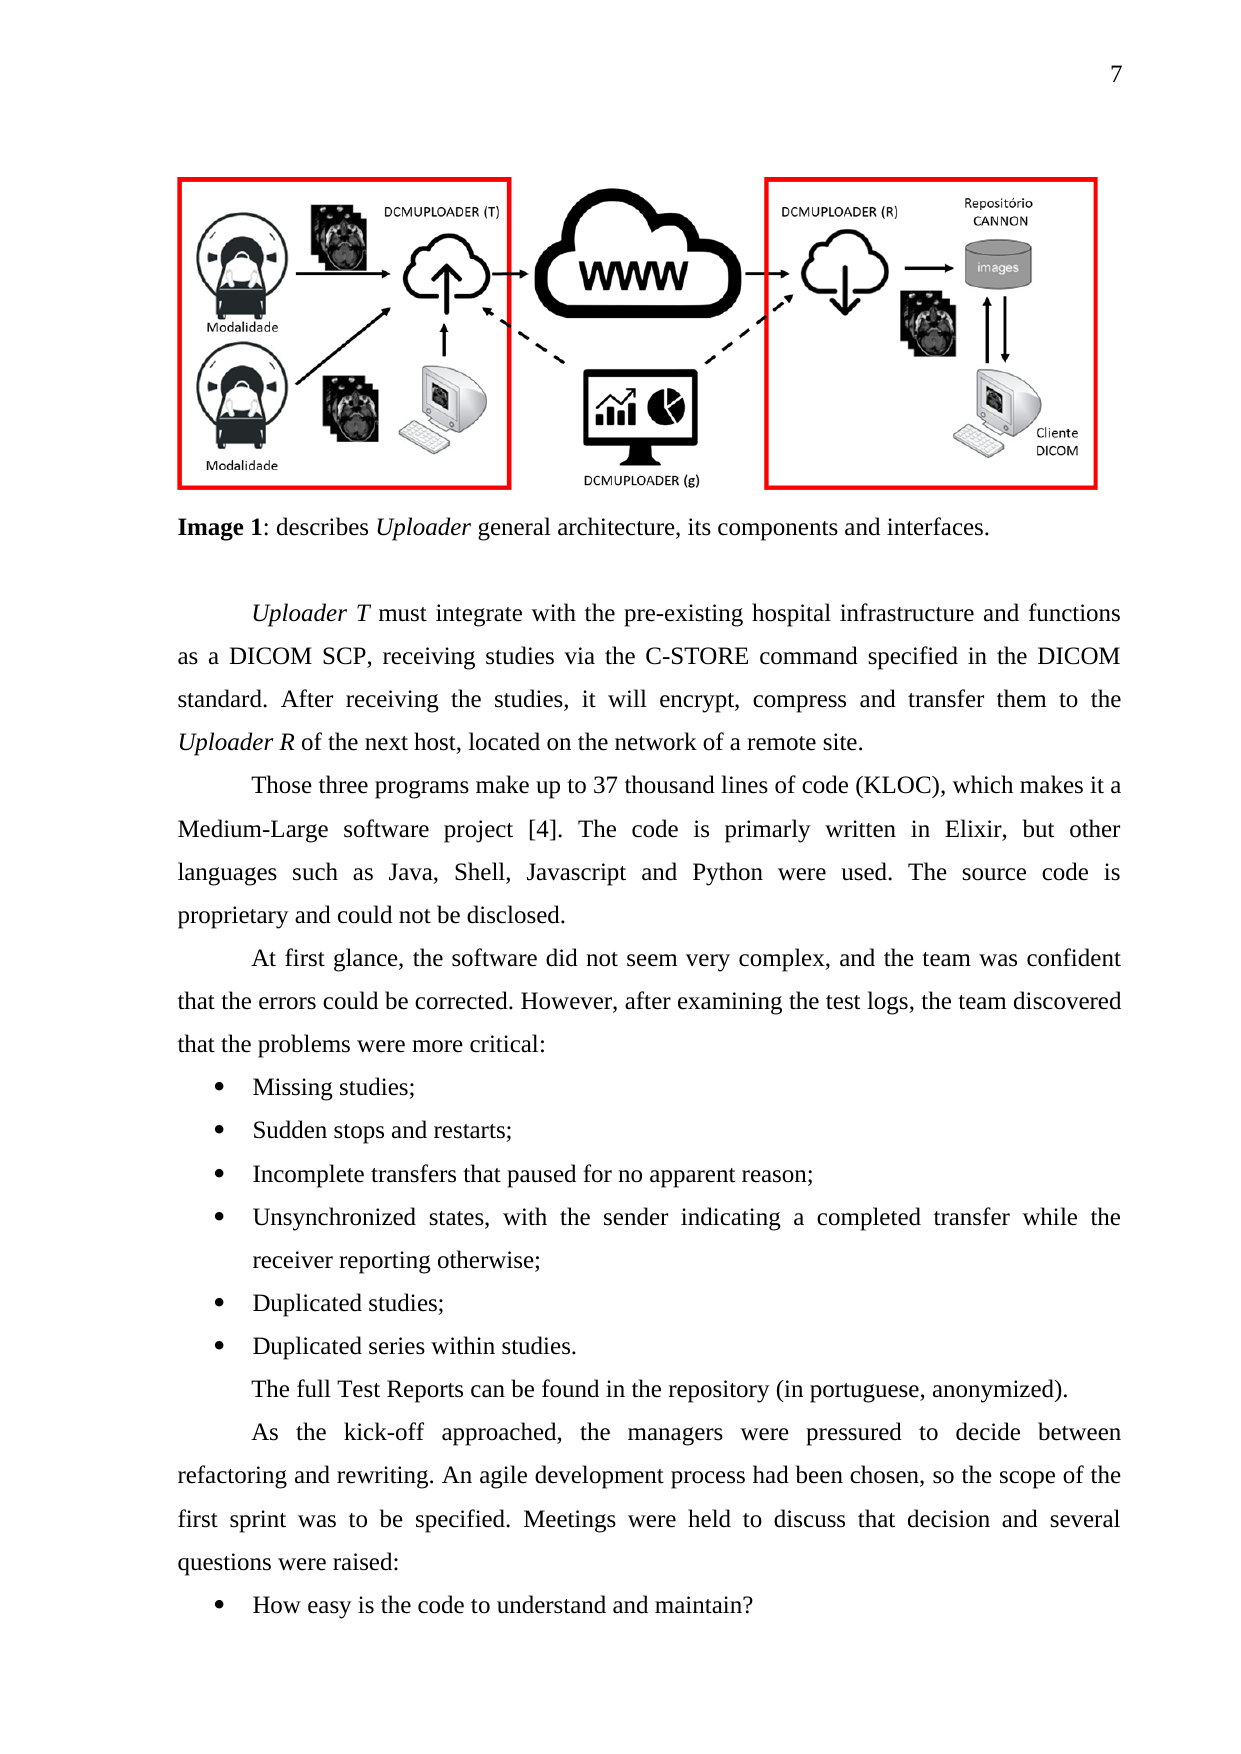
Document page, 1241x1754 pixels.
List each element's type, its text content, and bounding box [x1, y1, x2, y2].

list Incomplete transfers that paused for no apparent reason; [215, 1159, 1122, 1187]
text The full Test Reports can be found in the repository (in portuguese, anonymized). [177, 1374, 1122, 1403]
text At first glance, the software did not seem very complex, and the team was confident that the errors could be corrected. However, after examining the test logs, the team discovered that the problems were more critical: [177, 943, 1122, 1058]
list Duplicated studies; [215, 1288, 1122, 1317]
text Uploader T must integrate with the pre-existing hospital infrastructure and functions as a DICOM SCP, receiving studies via the C-STORE command specified in the DICOM standard. After receiving the studies, it will encrypt, compress and transfer them to the Uploader R of the next host, located on the network of a remote site. [177, 598, 1122, 756]
picture [177, 177, 1098, 498]
text As the kick-off approached, the managers were pressured to decide between refactoring and rewriting. An agile development process had been chosen, so the scope of the first sprint was to be specified. Meetings were held to discuss that decision and several questions were raised: [177, 1417, 1122, 1576]
list Duplicated series within studies. [215, 1331, 1122, 1360]
text Image 1: describes Uploader general architecture, its components and interfaces. [177, 512, 1122, 541]
list Sudden stops and restarts; [215, 1116, 1122, 1144]
list How easy is the code to understand and maintain? [215, 1590, 1122, 1619]
text Those three programs make up to 37 thousand lines of code (KLOC), which makes it a Medium-Large software project [4]. The code is primarly written in Elixir, but other languages such as Java, Shell, Javascript and Python were used. The source code is proprietary and could not be disclosed. [177, 771, 1122, 929]
list Unsynchronized states, with the sender indicating a completed transfer while the receiver reporting otherwise; [215, 1202, 1122, 1274]
list Missing studies; [215, 1072, 1122, 1101]
